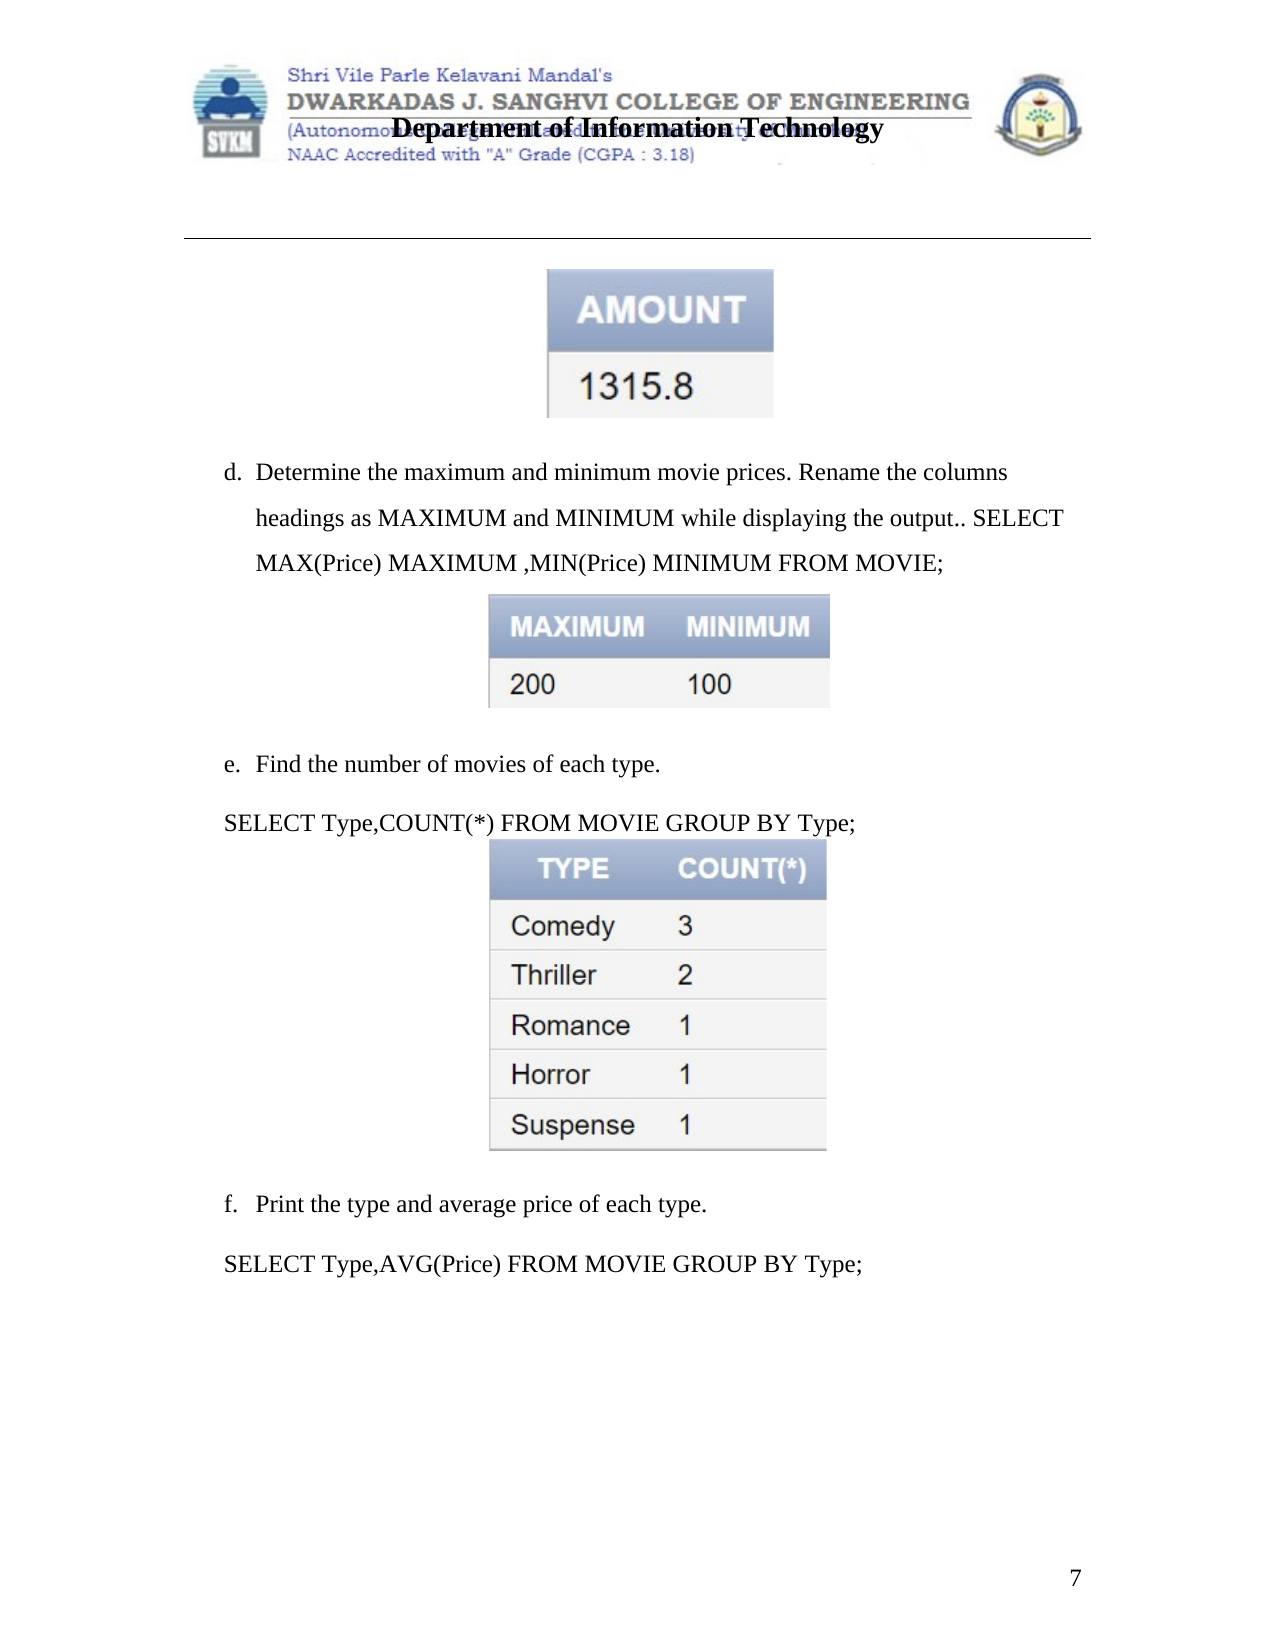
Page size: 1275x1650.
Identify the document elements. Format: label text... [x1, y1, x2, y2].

picture [542, 269, 774, 418]
list Print the type and average price of each type. [223, 1189, 1088, 1218]
text SELECT Type,COUNT(*) FROM MOVIE GROUP BY Type; [223, 808, 1088, 837]
list Find the number of movies of each type. [223, 749, 1088, 778]
list Determine the maximum and minimum movie prices. Rename the columns headings as MAXIMUM and MINIMUM while displaying the output.. SELECT MAX(Price) MAXIMUM ,MIN(Price) MINIMUM FROM MOVIE; [223, 457, 1088, 577]
text SELECT Type,AVG(Price) FROM MOVIE GROUP BY Type; [223, 1249, 1088, 1277]
picture [486, 593, 830, 708]
picture [489, 839, 827, 1151]
picture [187, 47, 1087, 174]
